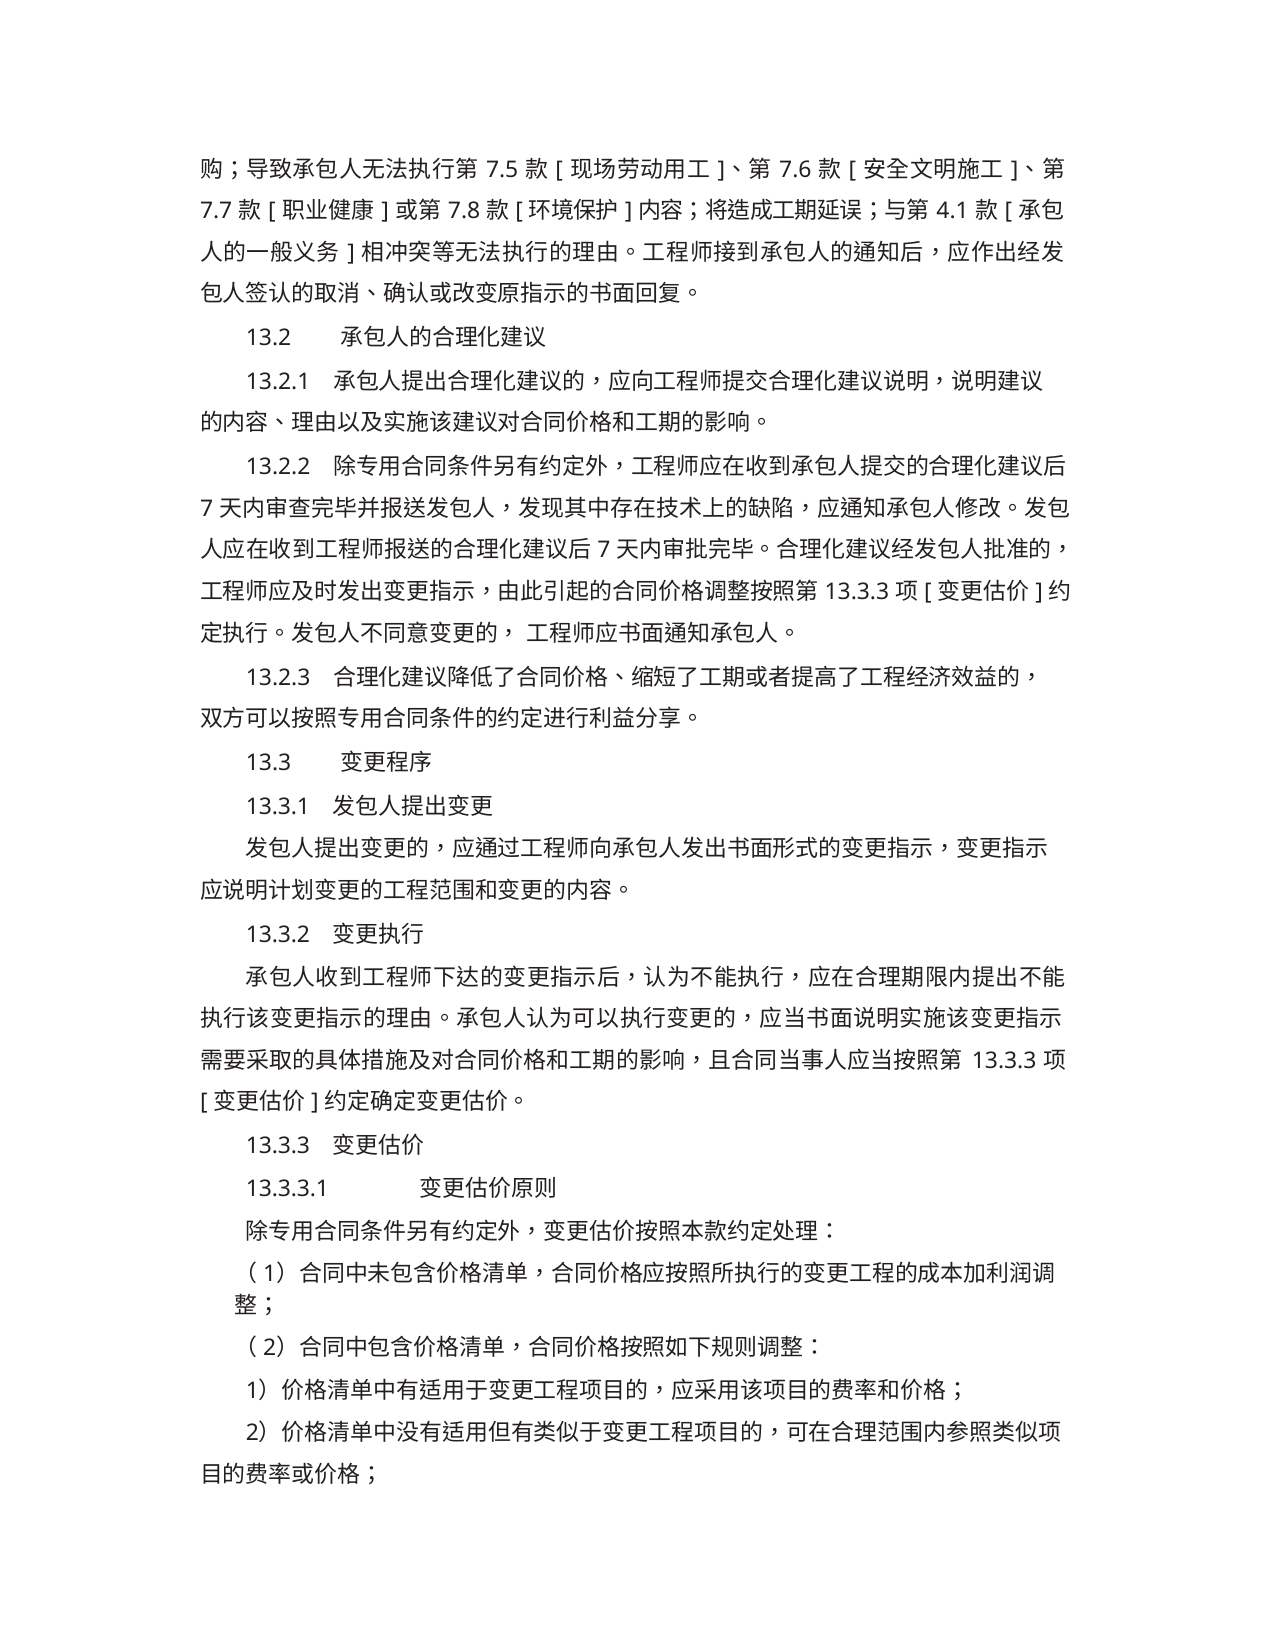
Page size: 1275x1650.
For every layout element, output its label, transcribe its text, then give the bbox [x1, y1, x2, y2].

text 13.3.2 变更执行 [246, 918, 1087, 949]
text （ 2）合同中包含价格清单，合同价格按照如下规则调整： [234, 1331, 1087, 1362]
text 13.2.1 承包人提出合理化建议的，应向工程师提交合理化建议说明，说明建议的内容、理由以及实施该建议对合同价格和工期的影响。 [200, 364, 1065, 437]
text 13.3 变更程序 [246, 746, 1087, 777]
text 购；导致承包人无法执行第 7.5 款 [ 现场劳动用工 ]、第 7.6 款 [ 安全文明施工 ]、第 7.7 款 [ 职业健康 ] 或第 7.8 款 [ 环境保护 ] 内容；将造成工期延误；与第 4.1 款 [ 承包人的一般义务 ] 相冲突等无法执行的理由。工程师接到承包人的通知后，应作出经发包人签认的取消、确认或改变原指示的书面回复。 [200, 152, 1065, 308]
text 13.2 承包人的合理化建议 [246, 321, 1087, 352]
text 2）价格清单中没有适用但有类似于变更工程项目的，可在合理范围内参照类似项目的费率或价格； [200, 1416, 1065, 1489]
text 13.2.3 合理化建议降低了合同价格、缩短了工期或者提高了工程经济效益的，双方可以按照专用合同条件的约定进行利益分享。 [200, 661, 1065, 733]
text 13.2.2 除专用合同条件另有约定外，工程师应在收到承包人提交的合理化建议后 7 天内审查完毕并报送发包人，发现其中存在技术上的缺陷，应通知承包人修改。发包人应在收到工程师报送的合理化建议后 7 天内审批完毕。合理化建议经发包人批准的，工程师应及时发出变更指示，由此引起的合同价格调整按照第 13.3.3 项 [ 变更估价 ] 约定执行。发包人不同意变更的， 工程师应书面通知承包人。 [200, 450, 1077, 648]
text （ 1）合同中未包含价格清单，合同价格应按照所执行的变更工程的成本加利润调整； [234, 1257, 1087, 1320]
text 13.3.1 发包人提出变更 [246, 790, 1087, 821]
text 发包人提出变更的，应通过工程师向承包人发出书面形式的变更指示，变更指示应说明计划变更的工程范围和变更的内容。 [200, 832, 1065, 905]
text 1）价格清单中有适用于变更工程项目的，应采用该项目的费率和价格； [246, 1374, 1087, 1405]
text 除专用合同条件另有约定外，变更估价按照本款约定处理： [246, 1215, 1087, 1246]
text 承包人收到工程师下达的变更指示后，认为不能执行，应在合理期限内提出不能执行该变更指示的理由。承包人认为可以执行变更的，应当书面说明实施该变更指示需要采取的具体措施及对合同价格和工期的影响，且合同当事人应当按照第 13.3.3 项 [ 变更估价 ] 约定确定变更估价。 [200, 961, 1066, 1117]
text 13.3.3.1 变更估价原则 [246, 1172, 1087, 1203]
text 13.3.3 变更估价 [246, 1129, 1087, 1161]
